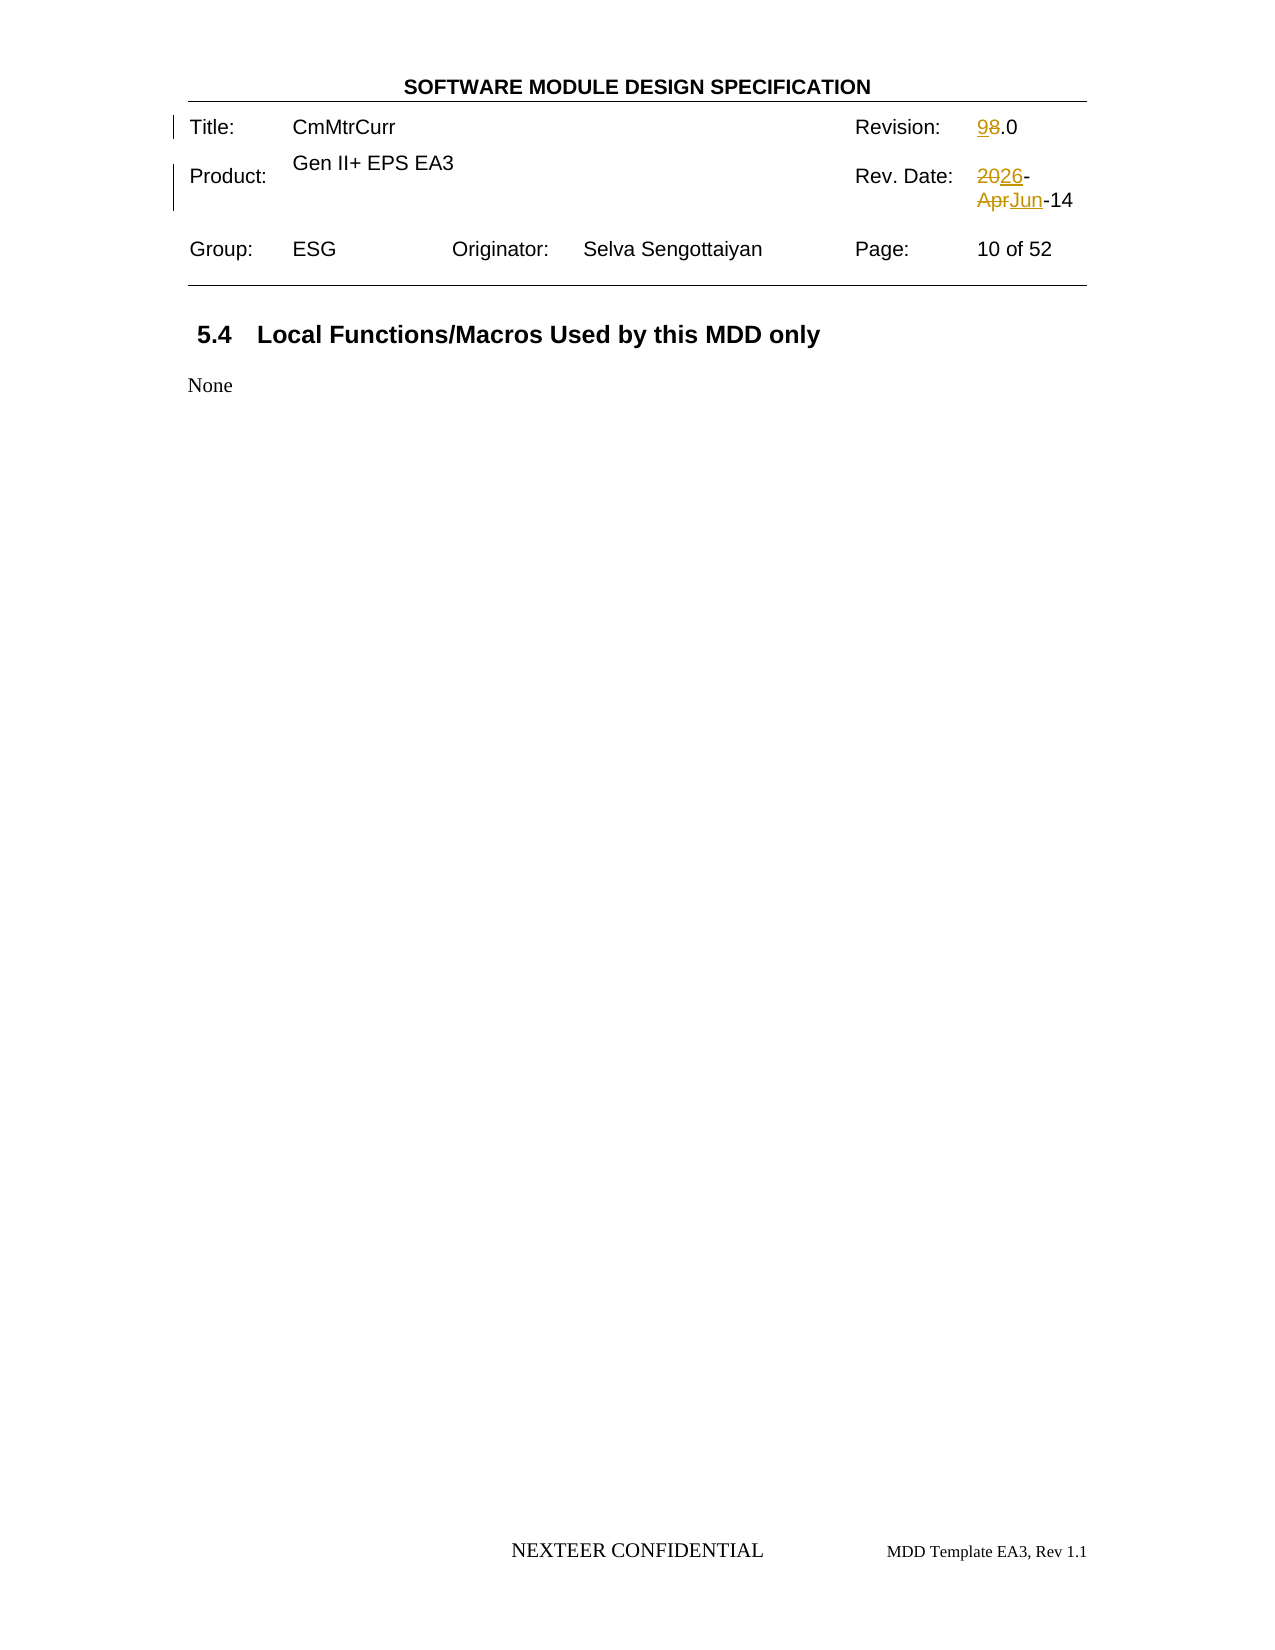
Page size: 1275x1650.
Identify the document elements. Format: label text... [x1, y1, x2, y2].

text None [187, 373, 1087, 397]
subtitle Local Functions/Macros Used by this MDD only [197, 320, 1087, 349]
